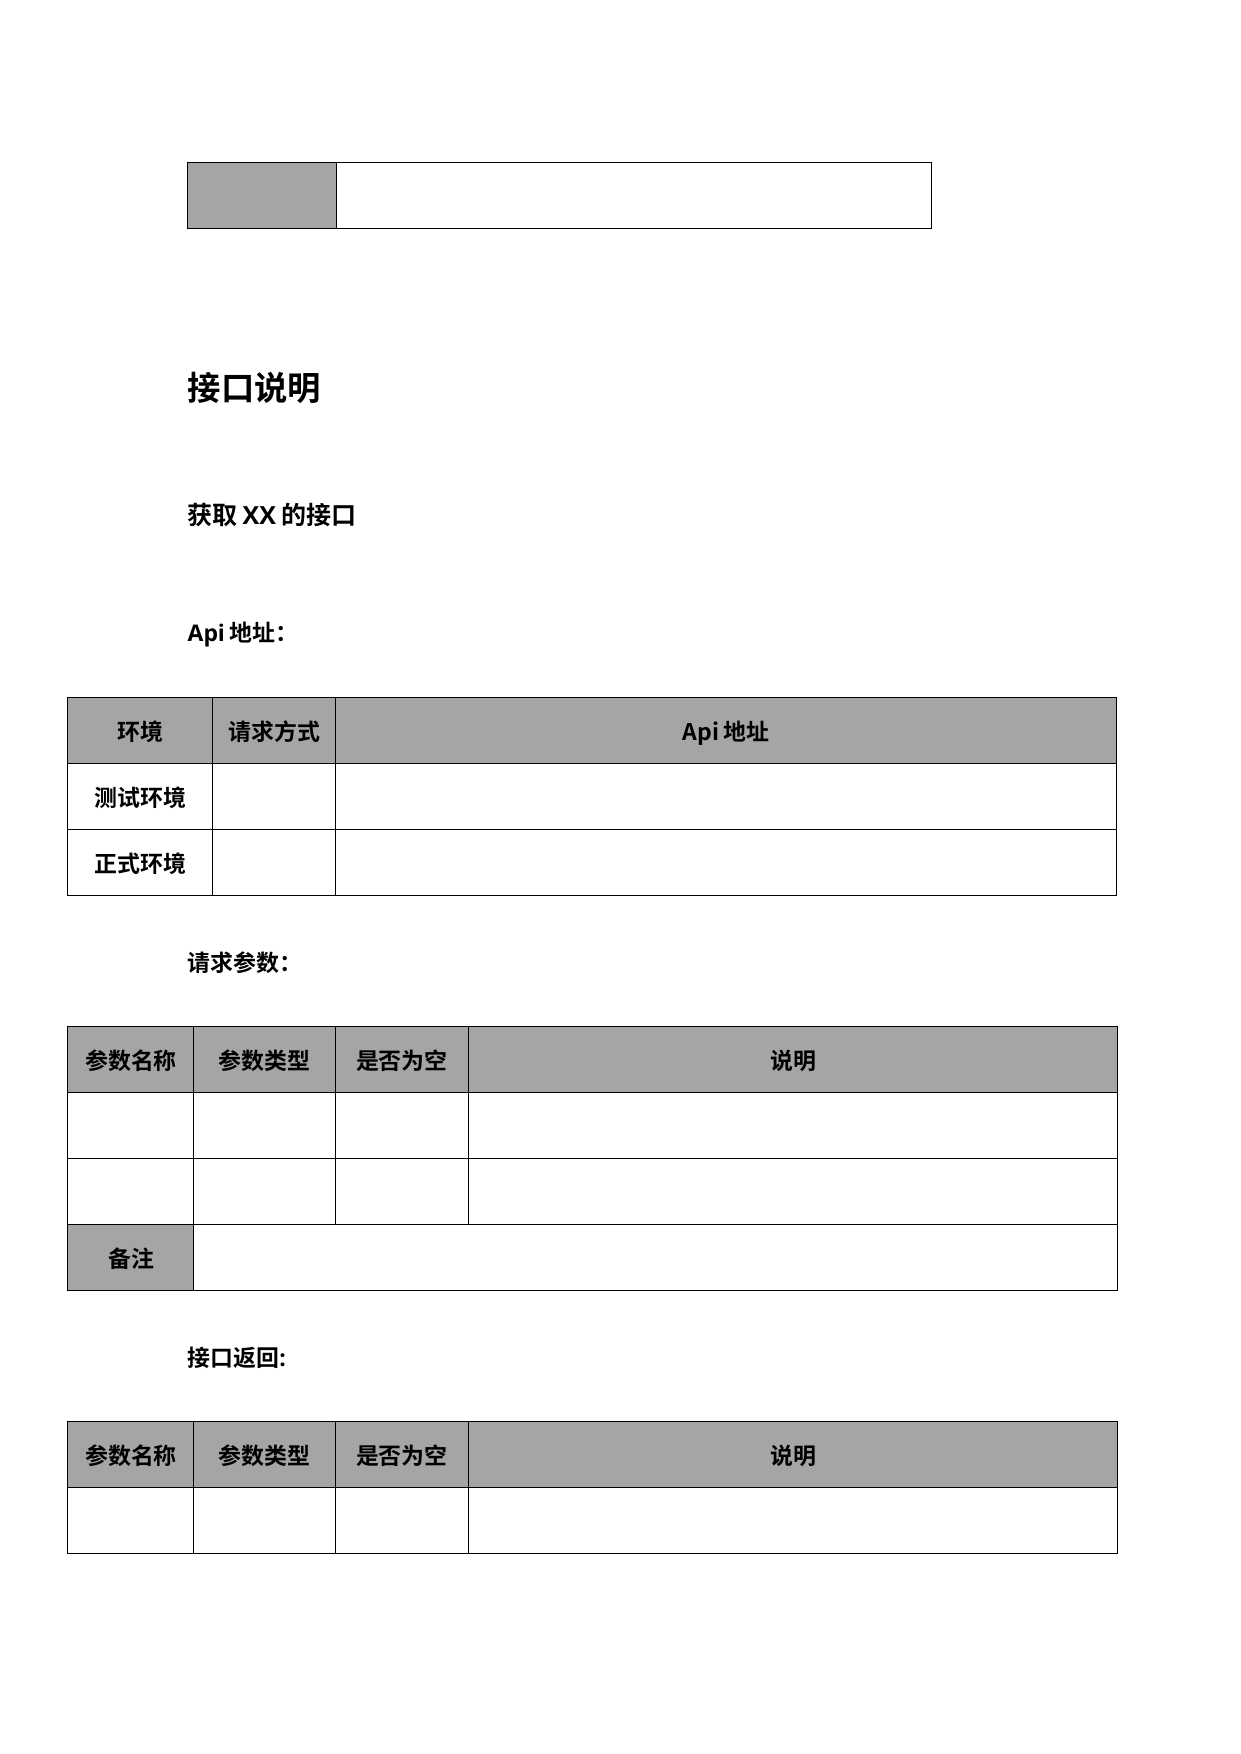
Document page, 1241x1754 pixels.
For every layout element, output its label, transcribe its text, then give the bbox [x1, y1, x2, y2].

table_cell 备注 [68, 1225, 193, 1290]
table_cell [188, 163, 336, 228]
table_cell [336, 830, 1116, 895]
text 接口返回: [187, 1324, 1053, 1389]
table_cell 测试环境 [68, 764, 212, 829]
table_cell [469, 1488, 1117, 1553]
table_cell [336, 1488, 468, 1553]
table_header 参数名称 [68, 1422, 193, 1487]
table_cell [336, 764, 1116, 829]
table_cell [194, 1225, 1117, 1290]
table_cell [337, 163, 348, 228]
table_header Api地址 [336, 698, 1116, 763]
subtitle 获取XX的接口 [187, 481, 1053, 546]
table_cell [194, 1093, 335, 1158]
table_cell [336, 1093, 468, 1158]
table_header 说明 [469, 1422, 1117, 1487]
table_cell [920, 163, 931, 228]
table_cell [194, 1488, 335, 1553]
table_cell 正式环境 [68, 830, 212, 895]
table_header 是否为空 [336, 1027, 468, 1092]
table_cell [469, 1159, 1117, 1224]
table_cell [336, 1159, 468, 1224]
table_header 请求方式 [213, 698, 335, 763]
table_cell [213, 830, 335, 895]
table_cell [194, 1159, 335, 1224]
table_header 是否为空 [336, 1422, 468, 1487]
subtitle 接口说明 [187, 354, 1053, 419]
table_header 参数名称 [68, 1027, 193, 1092]
table_cell [213, 764, 335, 829]
text Api地址： [187, 599, 1053, 664]
table_header 参数类型 [194, 1422, 335, 1487]
table_cell [68, 1159, 193, 1224]
table_cell [68, 1488, 193, 1553]
table_cell [68, 1093, 193, 1158]
table_cell [469, 1093, 1117, 1158]
text 请求参数： [187, 928, 1053, 993]
table_header 环境 [68, 698, 212, 763]
table_header 说明 [469, 1027, 1117, 1092]
table_header 参数类型 [194, 1027, 335, 1092]
